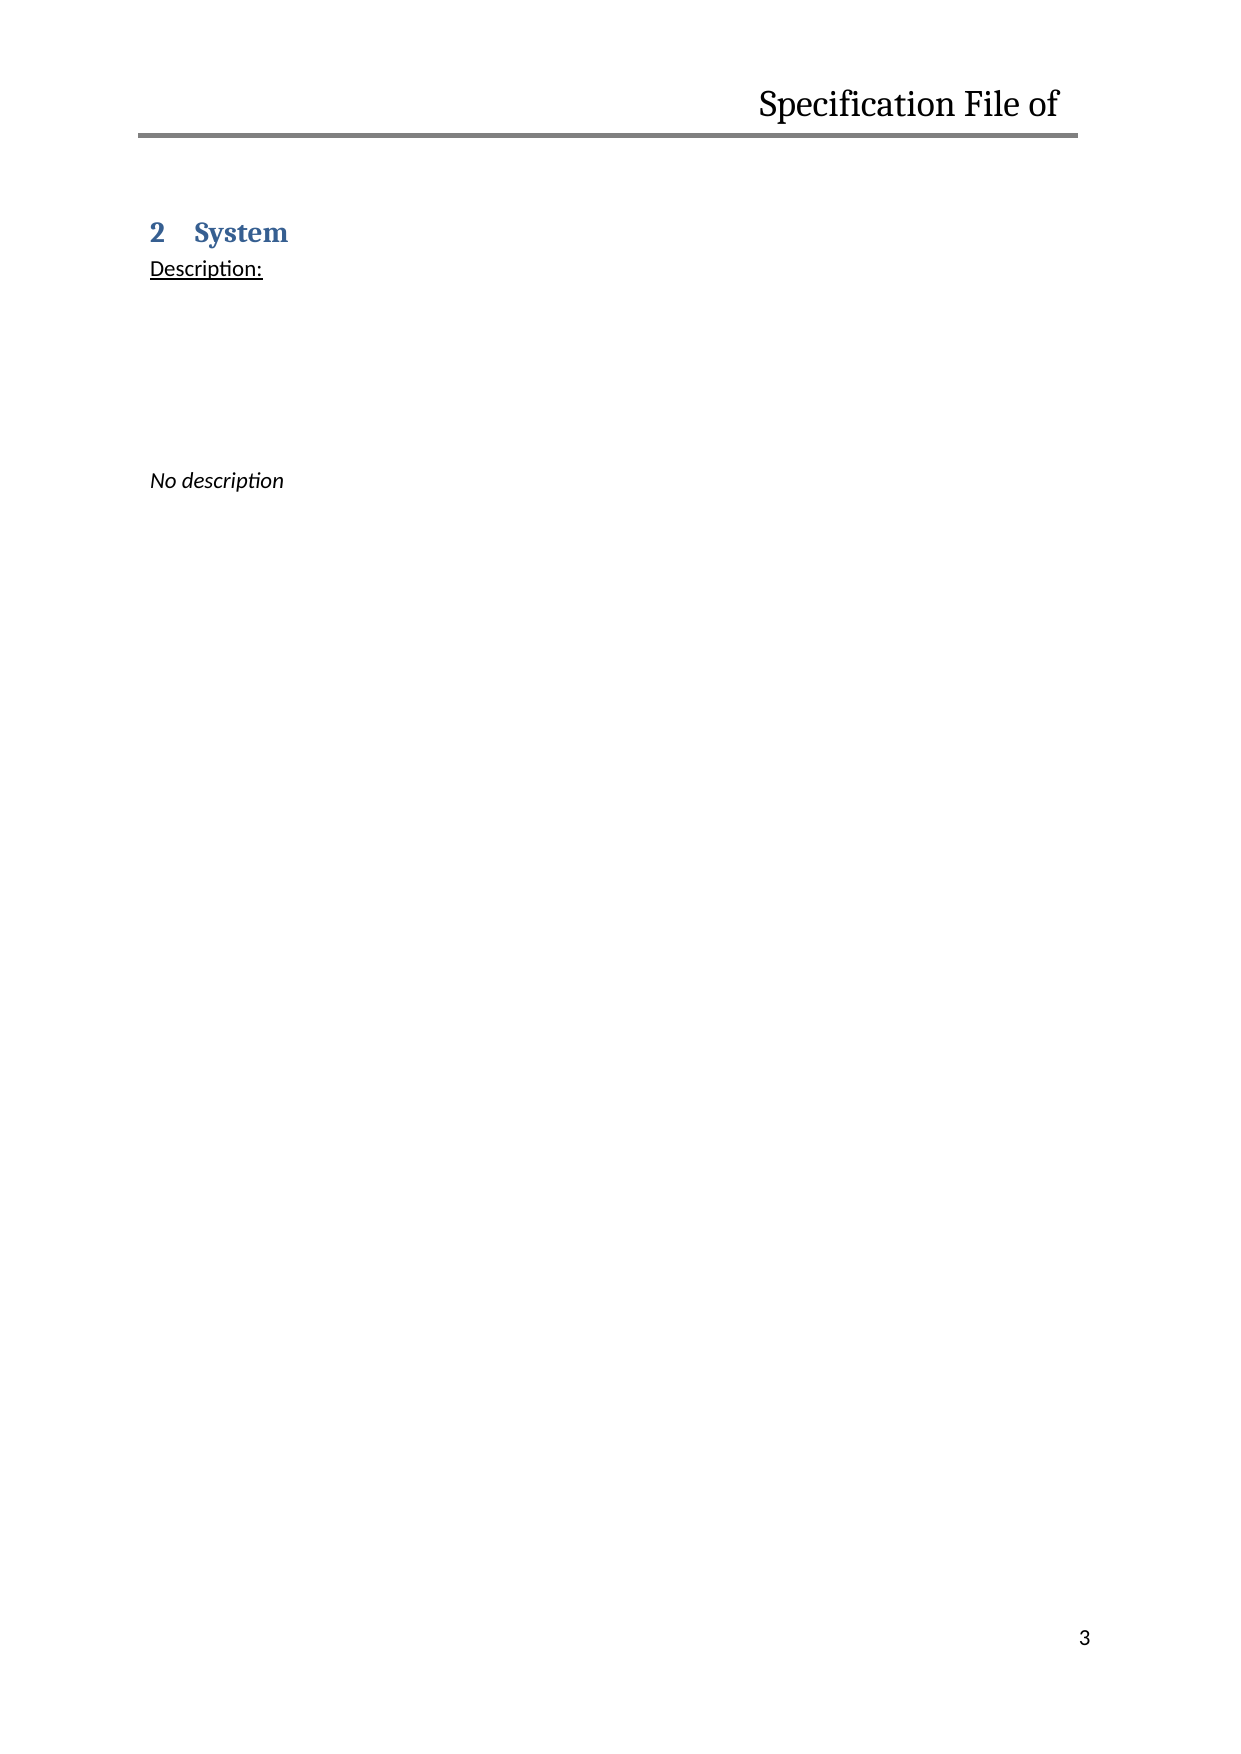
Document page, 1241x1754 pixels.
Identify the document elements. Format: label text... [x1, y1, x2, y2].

text No description [150, 466, 1090, 494]
subtitle System [150, 216, 1090, 249]
text Description: [150, 254, 1090, 282]
